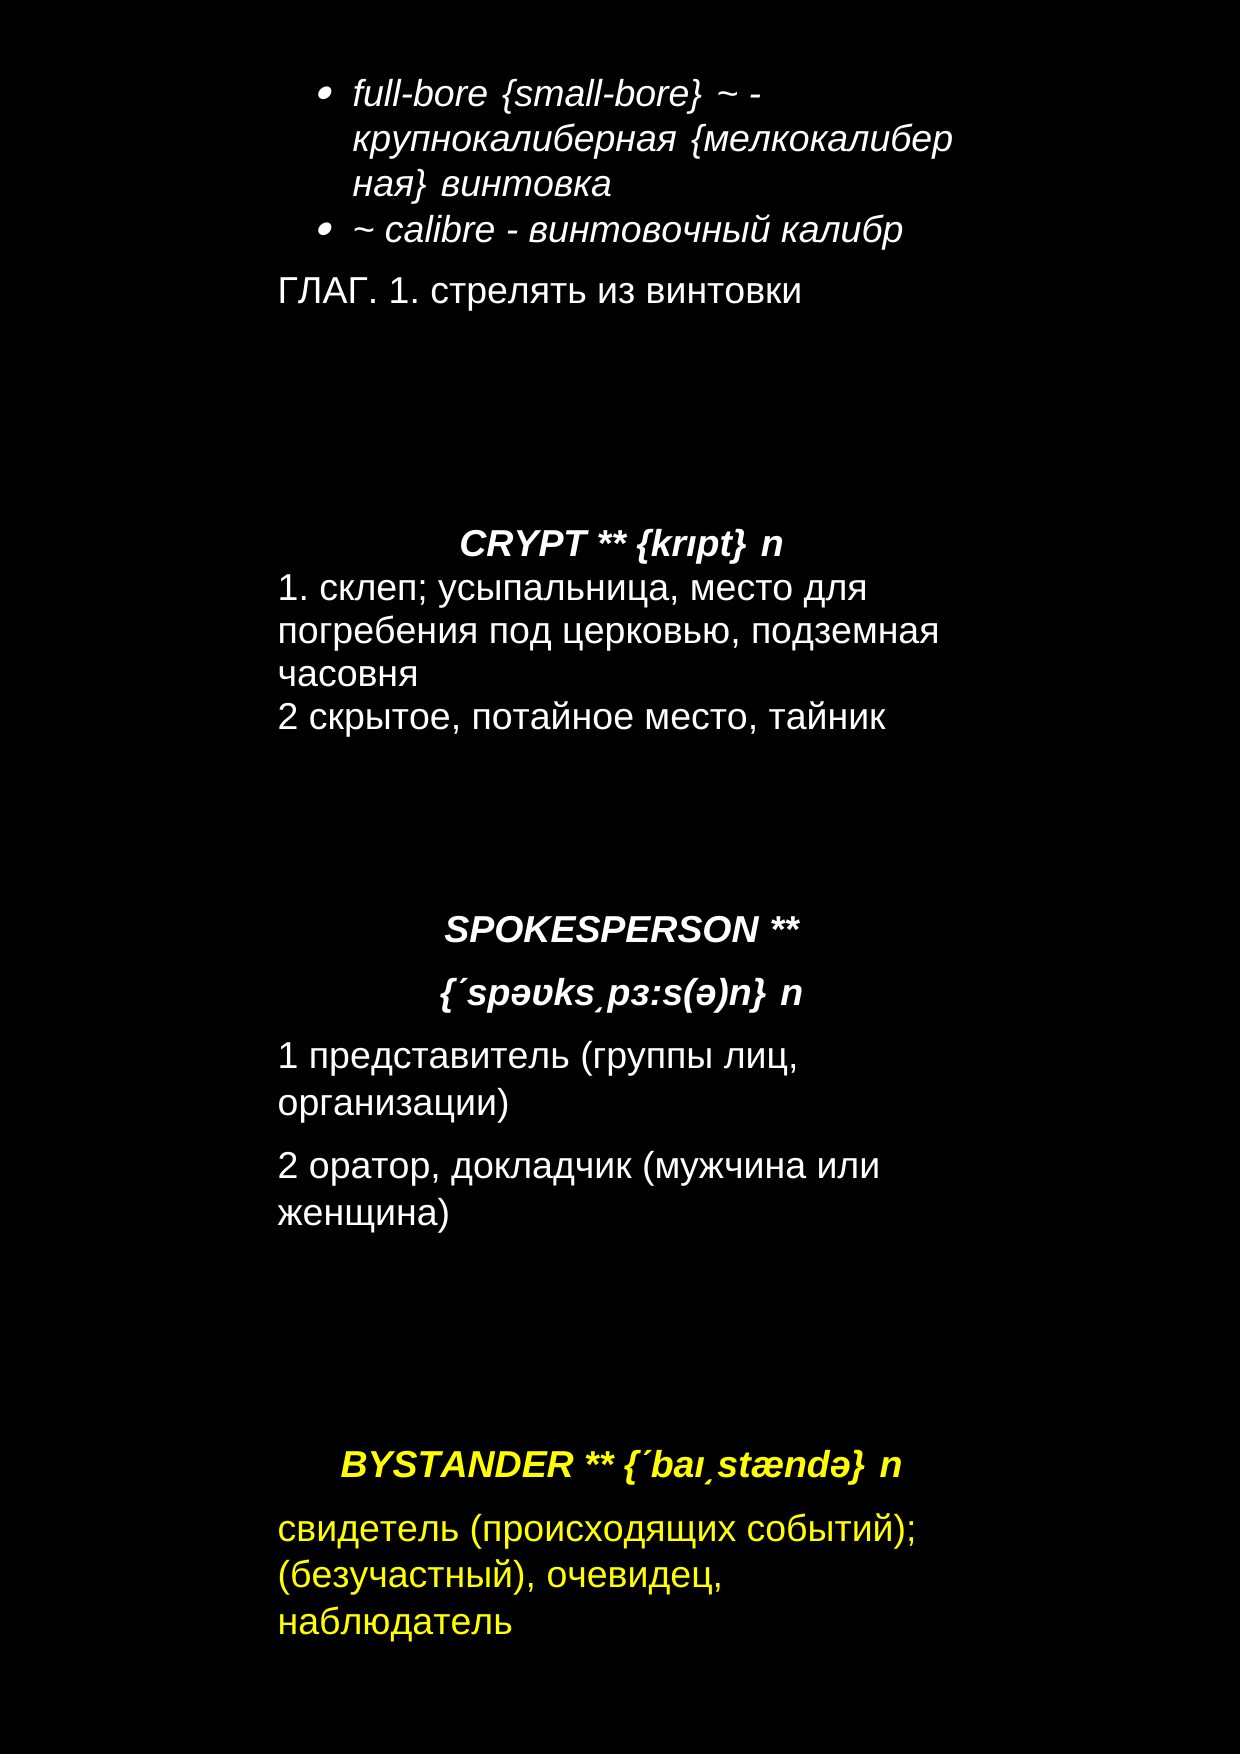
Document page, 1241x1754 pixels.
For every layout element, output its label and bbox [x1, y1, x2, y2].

table_header [270, 62, 976, 1692]
